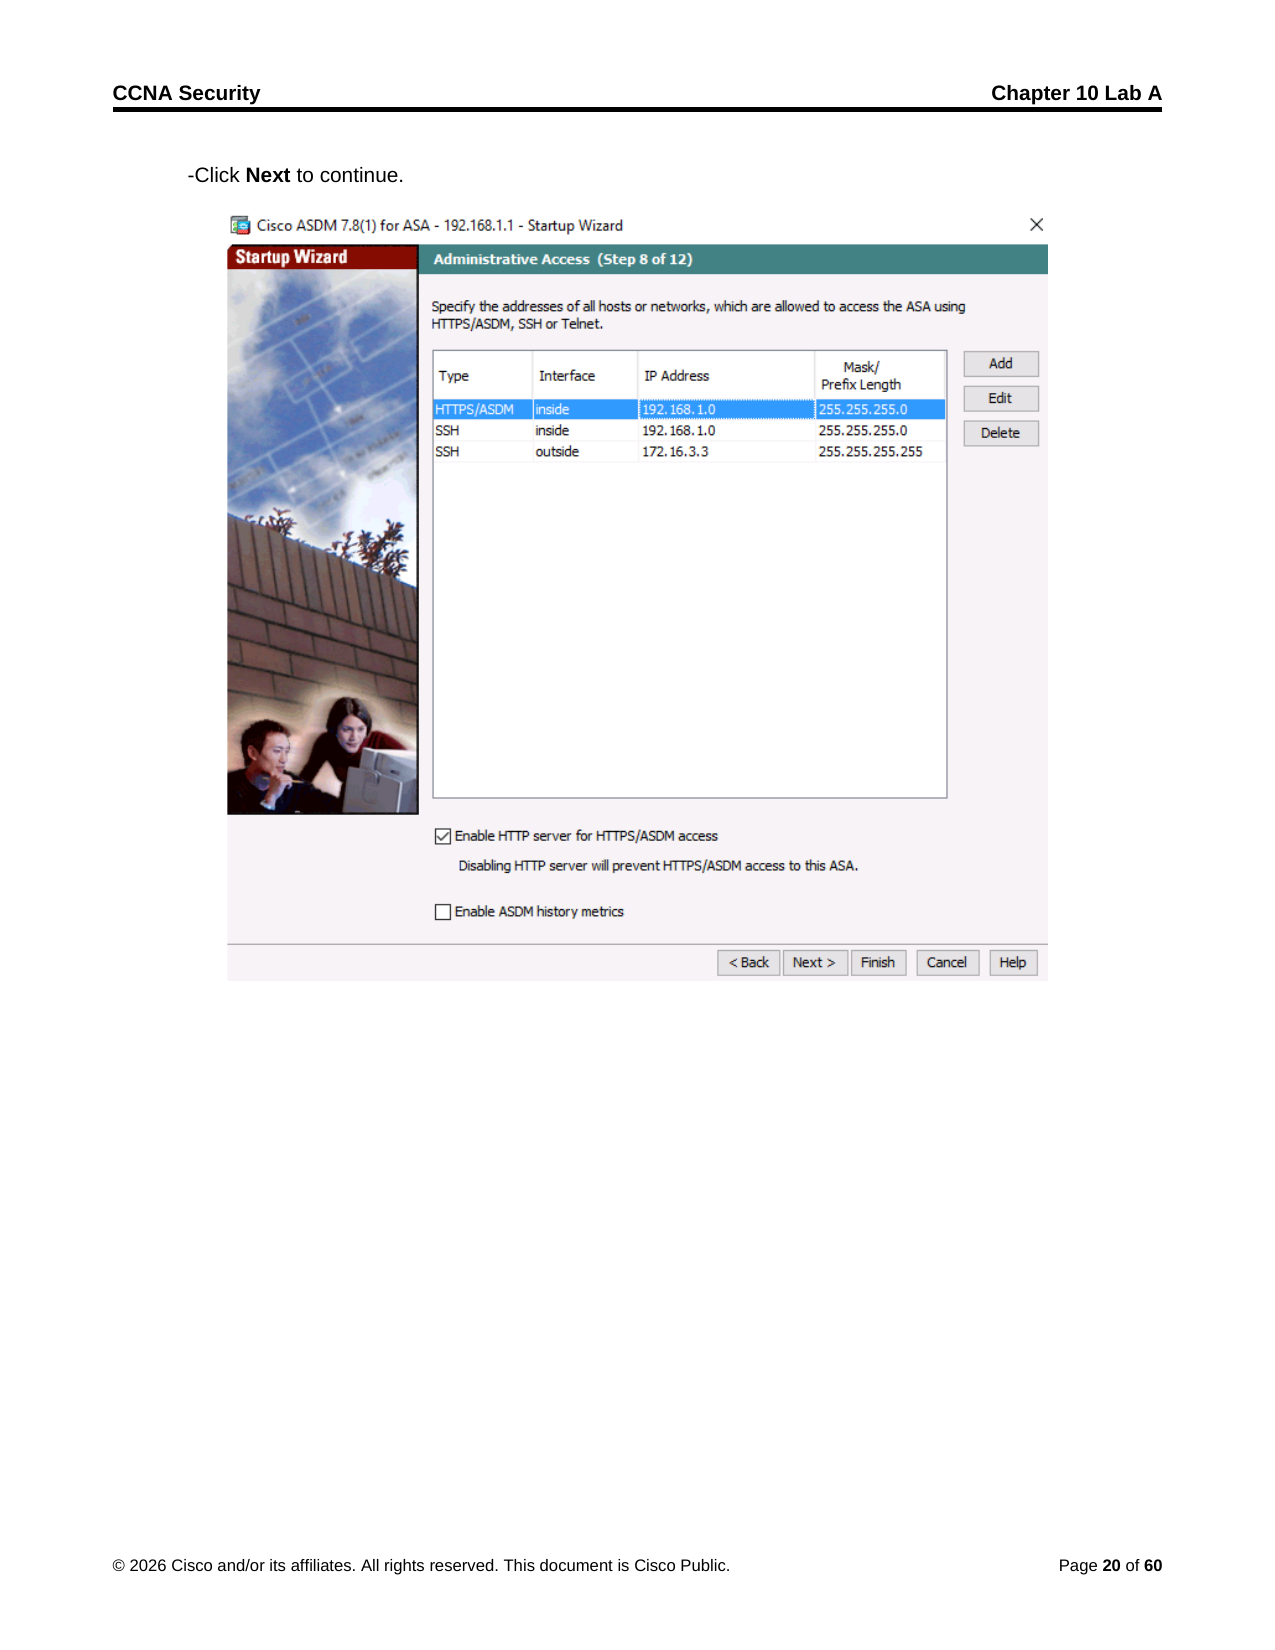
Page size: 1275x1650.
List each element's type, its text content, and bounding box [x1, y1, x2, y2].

picture [227, 211, 1048, 981]
list -Click Next to continue. [187, 162, 1162, 186]
